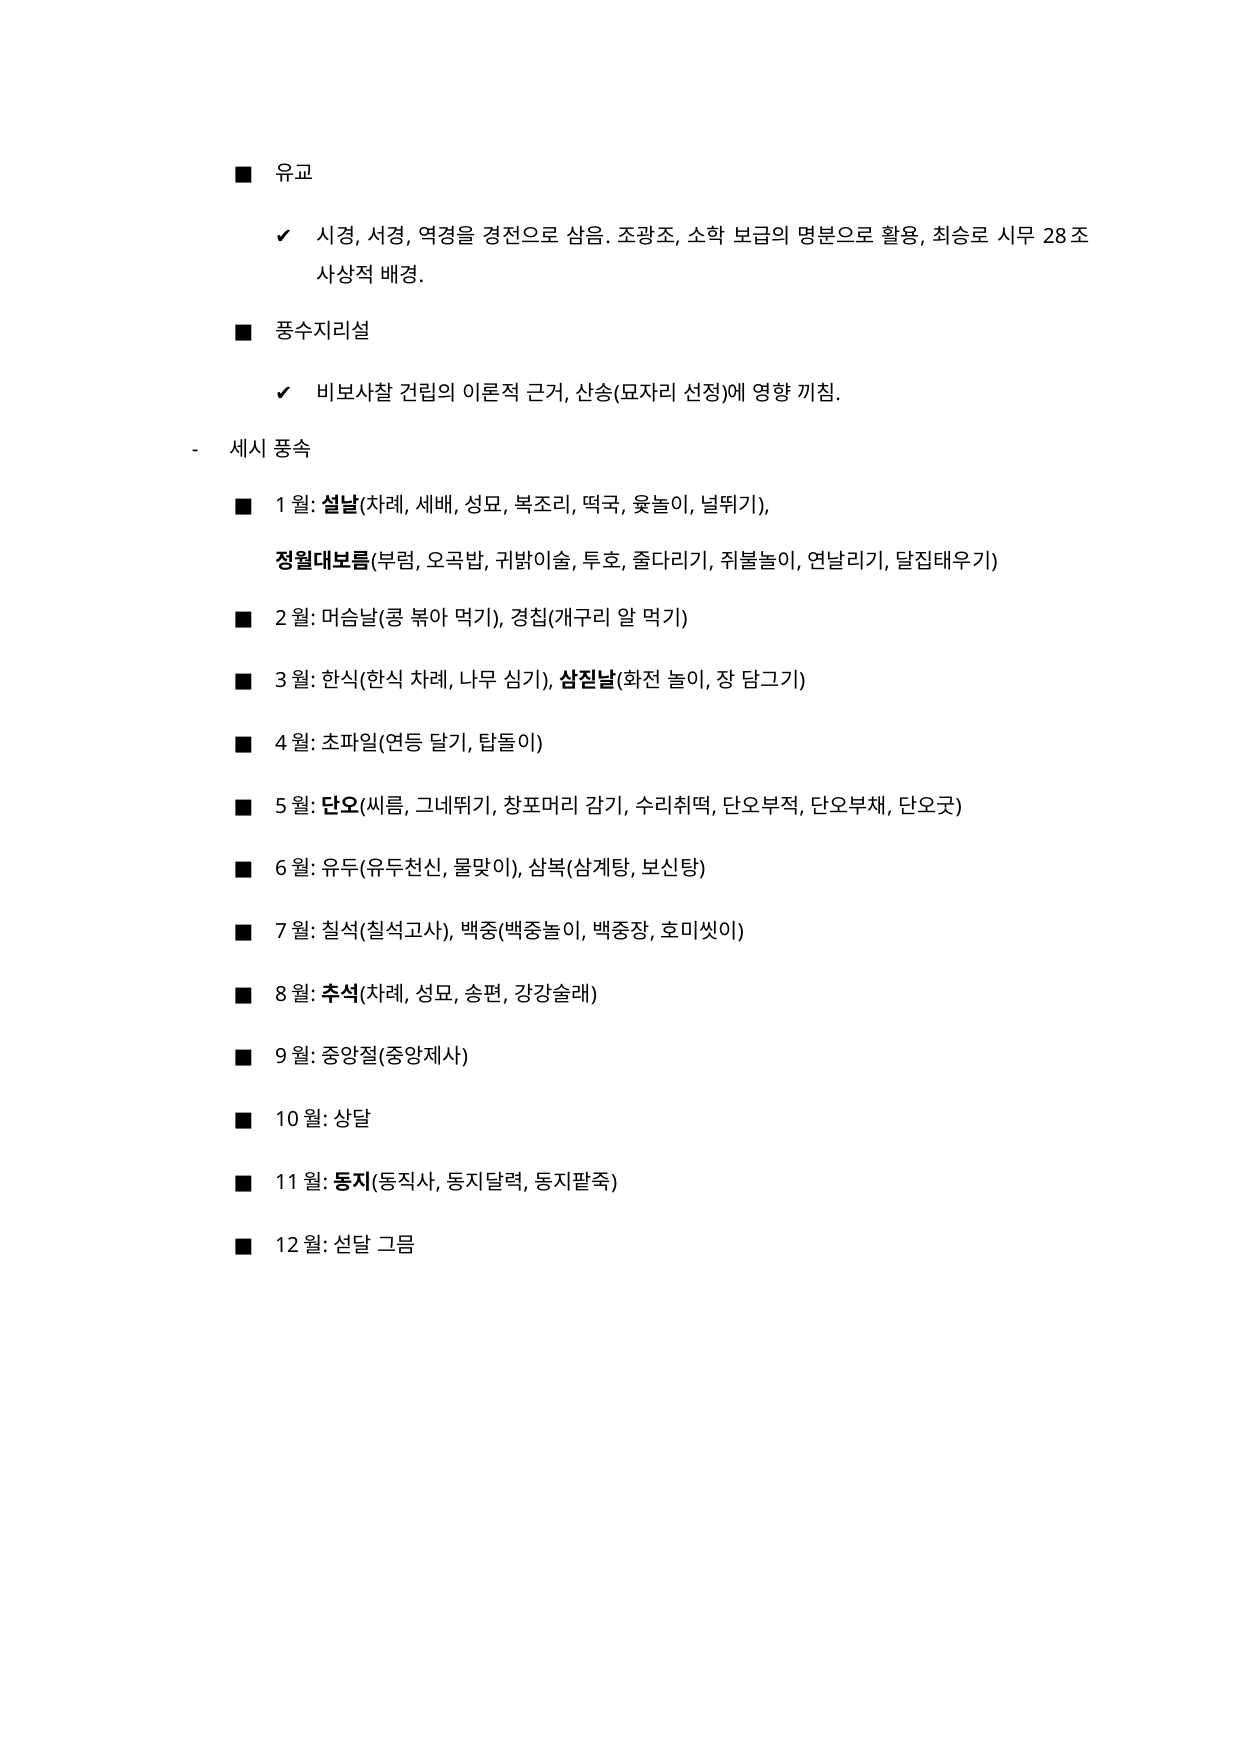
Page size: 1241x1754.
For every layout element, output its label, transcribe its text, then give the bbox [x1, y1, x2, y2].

list 12월: 섣달 그믐 [233, 1221, 1090, 1264]
list 3월: 한식(한식 차례, 나무 심기), 삼짇날(화전 놀이, 장 담그기) [233, 657, 1090, 699]
list 세시 풍속 [192, 433, 1090, 463]
list 6월: 유두(유두천신, 물맞이), 삼복(삼계탕, 보신탕) [233, 845, 1090, 888]
list 4월: 초파일(연등 달기, 탑돌이) [233, 719, 1090, 762]
list 유교 [233, 150, 1090, 193]
list 정월대보름(부럼, 오곡밥, 귀밝이술, 투호, 줄다리기, 쥐불놀이, 연날리기, 달집태우기) [275, 545, 1090, 575]
list 8월: 추석(차례, 성묘, 송편, 강강술래) [233, 970, 1090, 1013]
list 시경, 서경, 역경을 경전으로 삼음. 조광조, 소학 보급의 명분으로 활용, 최승로 시무 28조 사상적 배경. [275, 213, 1090, 288]
list 10월: 상달 [233, 1096, 1090, 1138]
list 비보사찰 건립의 이론적 근거, 산송(묘자리 선정)에 영향 끼침. [275, 370, 1090, 413]
list 9월: 중앙절(중앙제사) [233, 1033, 1090, 1076]
list 1월: 설날(차례, 세배, 성묘, 복조리, 떡국, 윷놀이, 널뛰기), [233, 482, 1090, 525]
list 5월: 단오(씨름, 그네뛰기, 창포머리 감기, 수리취떡, 단오부적, 단오부채, 단오굿) [233, 782, 1090, 825]
list 7월: 칠석(칠석고사), 백중(백중놀이, 백중장, 호미씻이) [233, 908, 1090, 950]
list 2월: 머슴날(콩 볶아 먹기), 경칩(개구리 알 먹기) [233, 594, 1090, 637]
list 풍수지리설 [233, 307, 1090, 350]
list 11월: 동지(동직사, 동지달력, 동지팥죽) [233, 1158, 1090, 1201]
